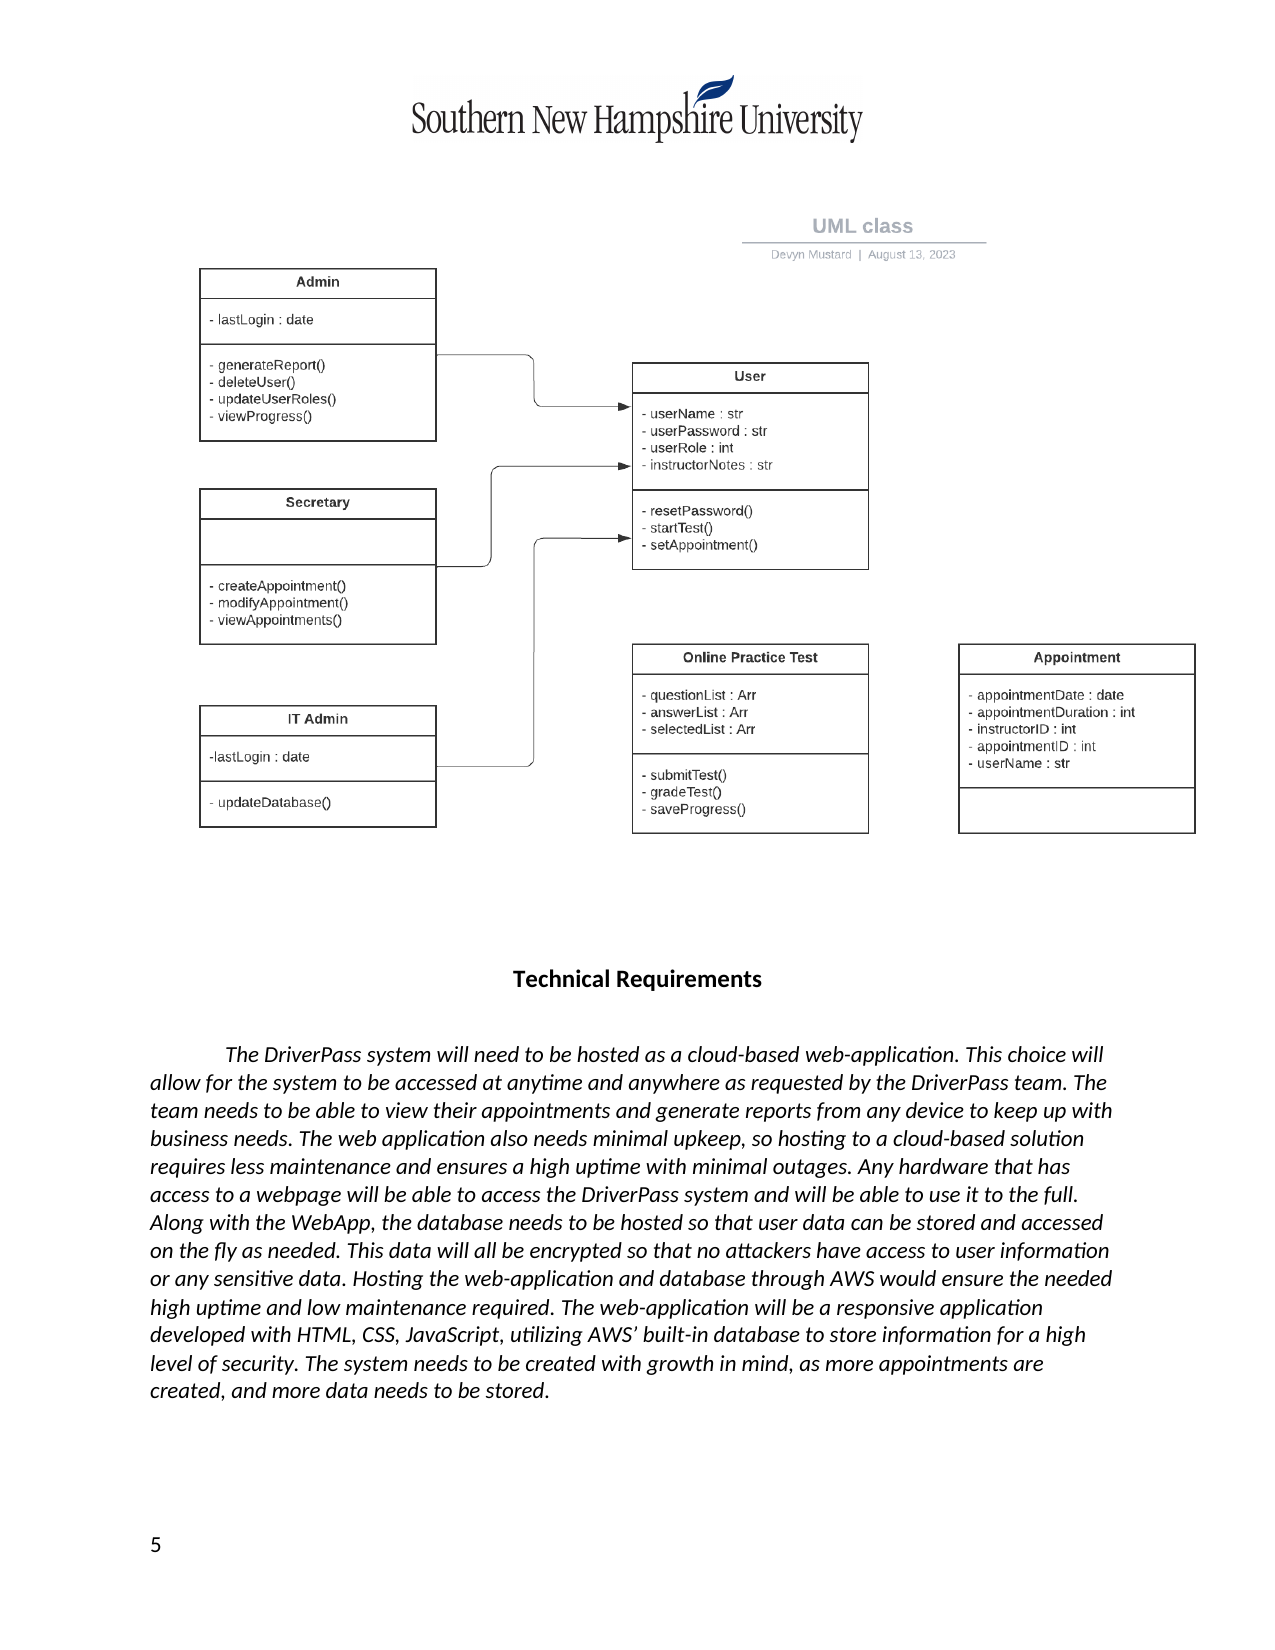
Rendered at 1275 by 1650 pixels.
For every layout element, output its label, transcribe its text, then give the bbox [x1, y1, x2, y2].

subtitle Technical Requirements [150, 963, 1125, 993]
text The DriverPass system will need to be hosted as a cloud-based web-application. This choice will allow for the system to be accessed at anytime and anywhere as requested by the DriverPass team. The team needs to be able to view their appointments and generate reports from any device to keep up with business needs. The web application also needs minimal upkeep, so hosting to a cloud-based solution requires less maintenance and ensures a high uptime with minimal outages. Any hardware that has access to a webpage will be able to access the DriverPass system and will be able to use it to the full. Along with the WebApp, the database needs to be hosted so that user data can be stored and accessed on the fly as needed. This data will all be encrypted so that no attackers have access to user information or any sensitive data. Hosting the web-application and database through AWS would ensure the needed high uptime and low maintenance required. The web-application will be a responsive application developed with HTML, CSS, JavaScript, utilizing AWS’ built-in database to store information for a high level of security. The system needs to be created with growth in mind, as more appointments are created, and more data needs to be stored. [150, 1040, 1125, 1405]
picture [412, 75, 863, 143]
